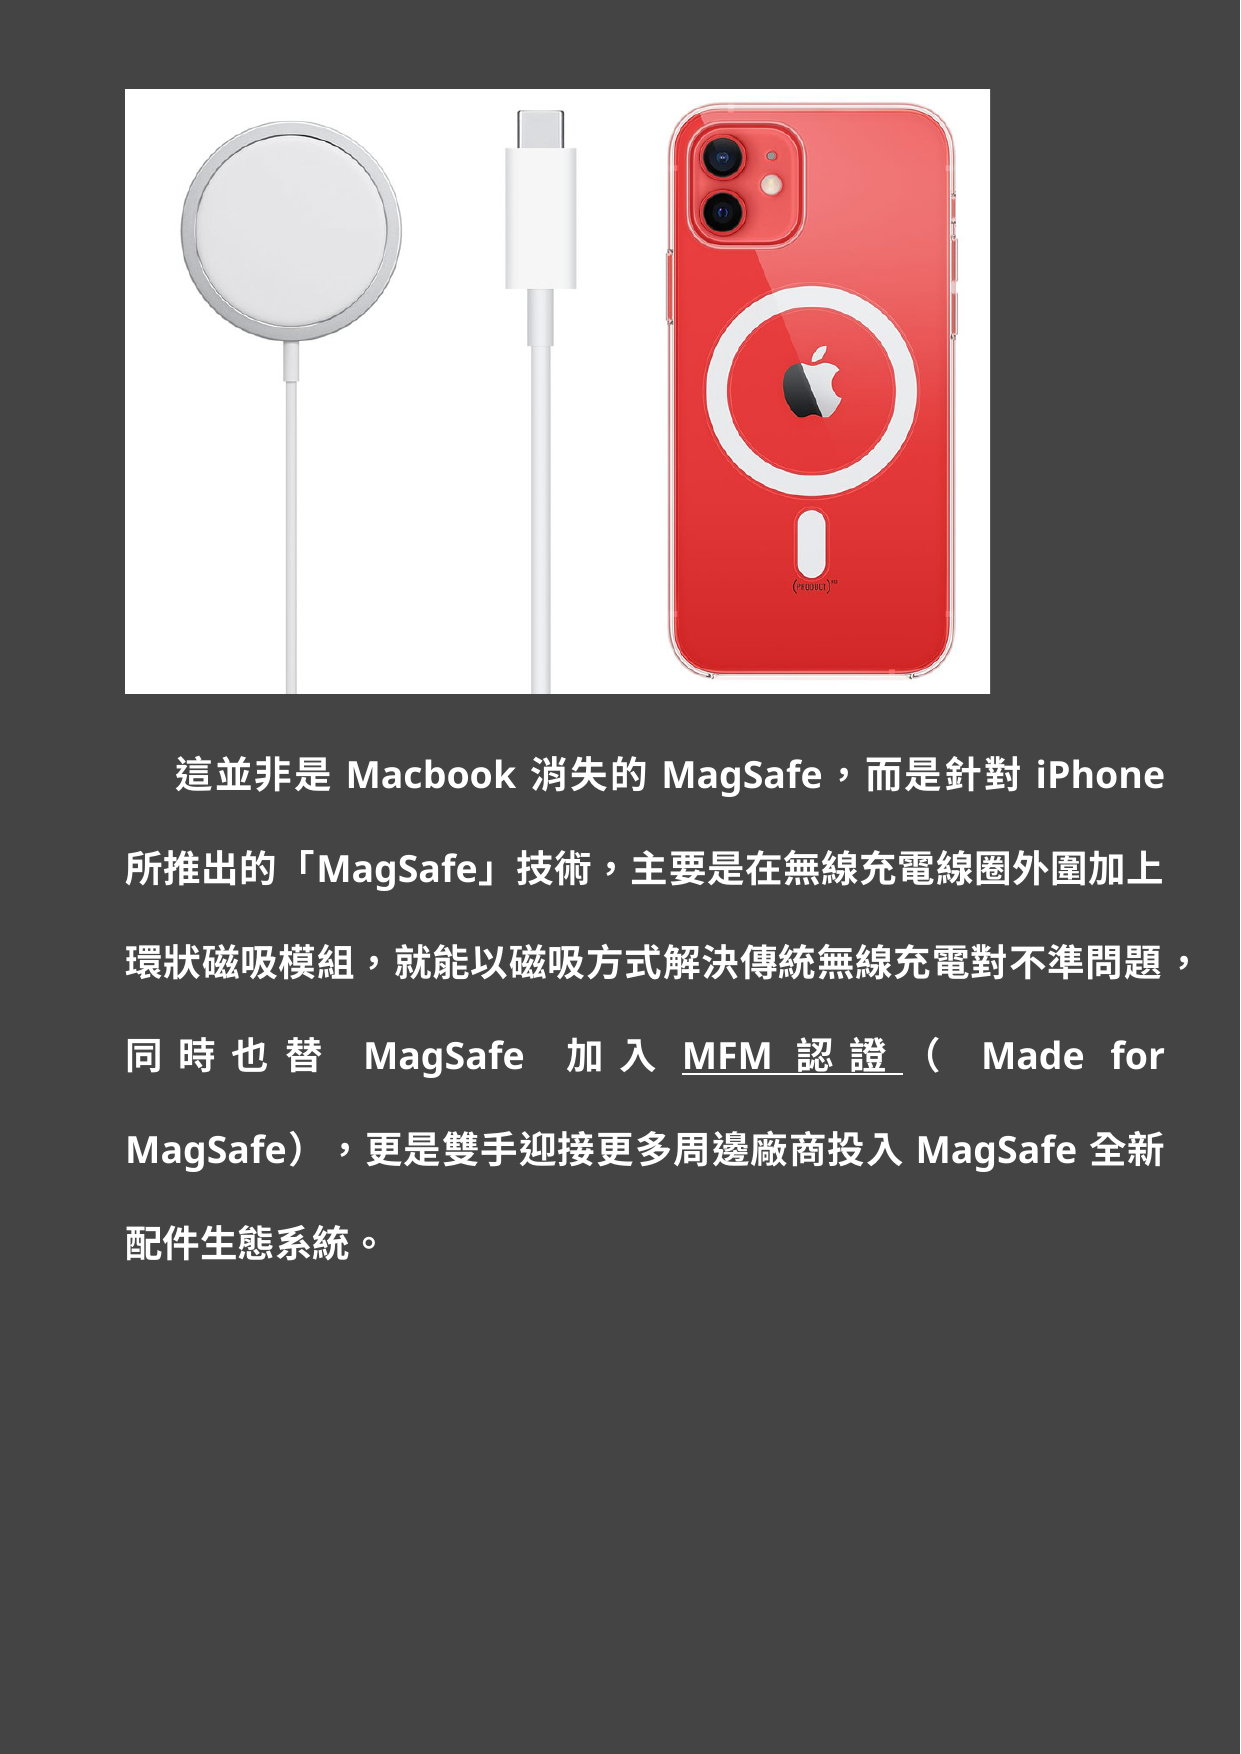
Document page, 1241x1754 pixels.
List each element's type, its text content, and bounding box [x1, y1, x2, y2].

picture [125, 89, 991, 694]
list 這並非是 Macbook 消失的 MagSafe，而是針對 iPhone 所推出的「MagSafe」技術，主要是在無線充電線圈外圍加上環狀磁吸模組，就能以磁吸方式解決傳統無線充電對不準問題，同時也替 MagSafe 加入 MFM認證（ Made for MagSafe），更是雙手迎接更多周邊廠商投入 MagSafe 全新配件生態系統。 [125, 734, 1165, 1278]
